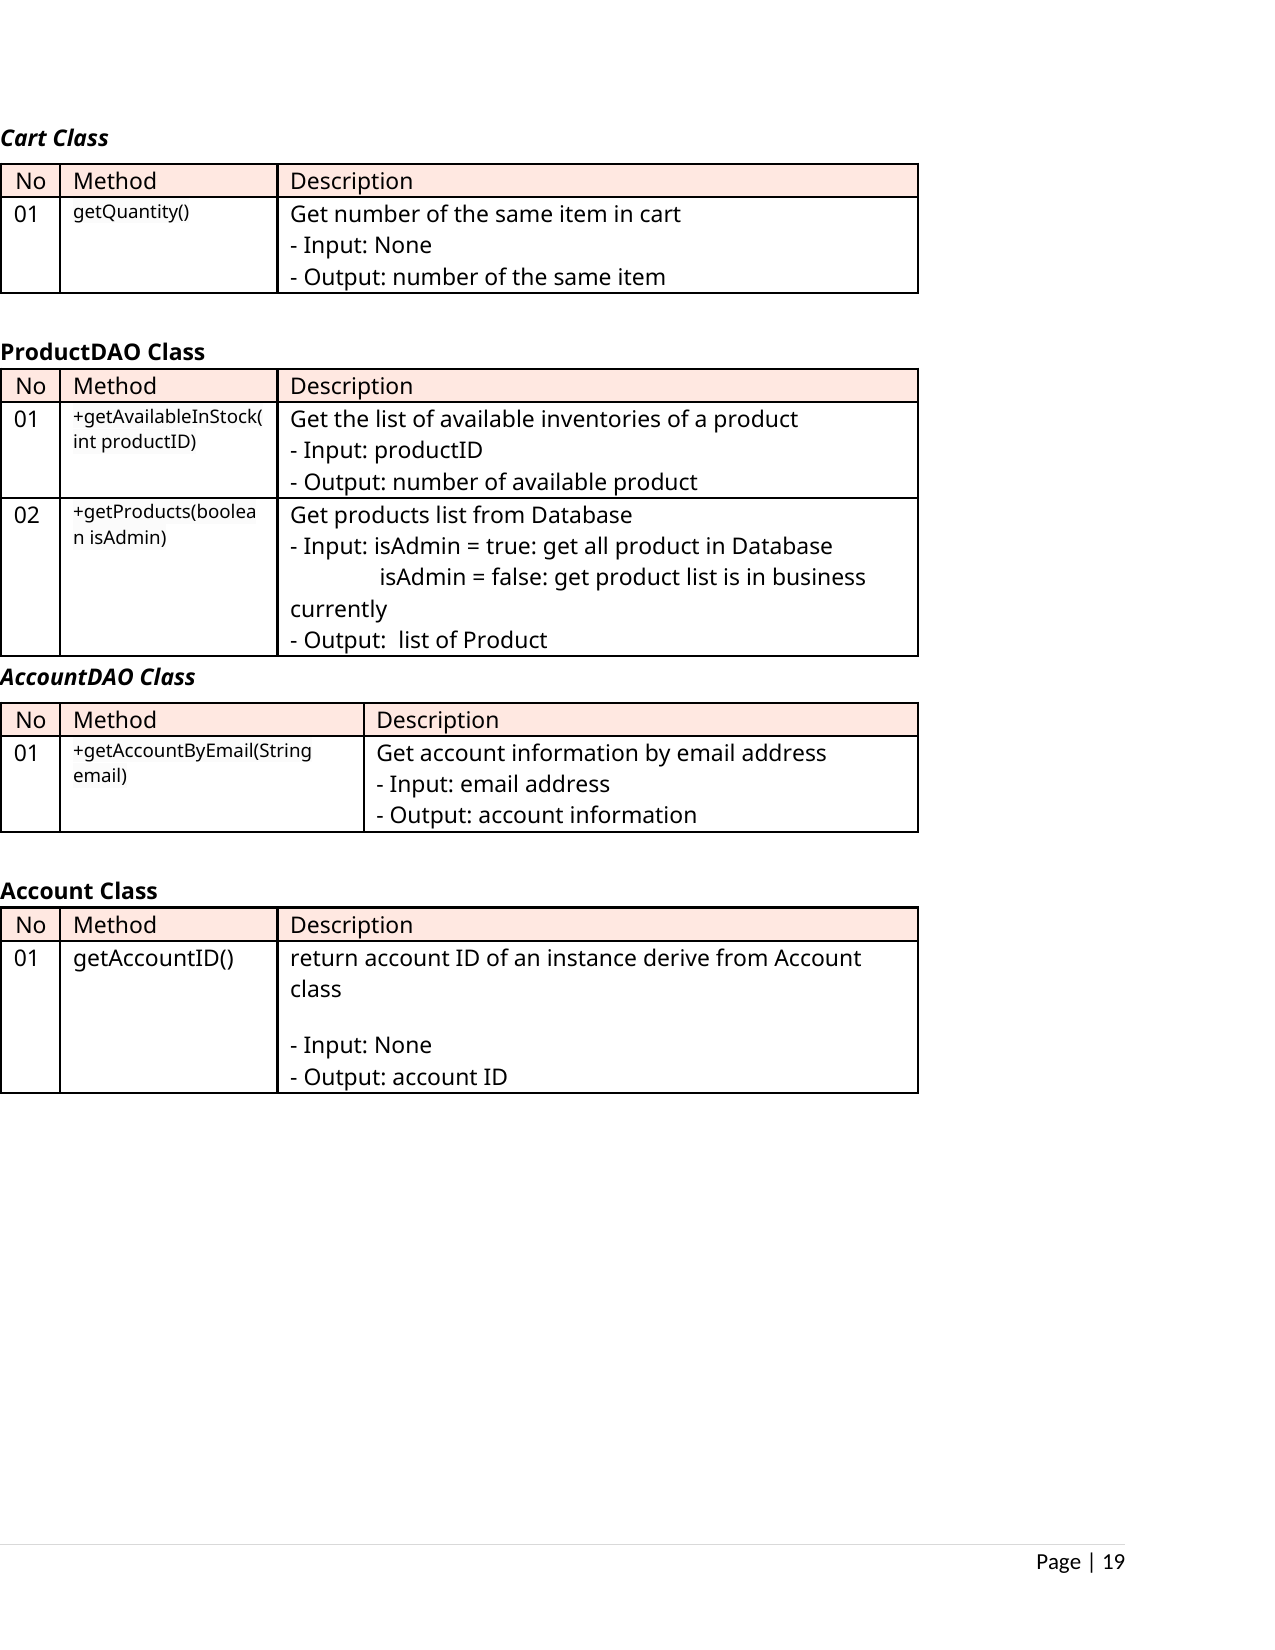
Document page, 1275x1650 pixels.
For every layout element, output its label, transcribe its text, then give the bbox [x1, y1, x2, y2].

table_cell Get number of the same item in cart - Input: None - Output: number of the same item [279, 198, 917, 292]
table_cell 01 [2, 942, 59, 1092]
table_cell 01 [2, 403, 59, 497]
table_header No [2, 370, 59, 401]
table_cell 01 [2, 737, 59, 831]
table_header No [2, 704, 59, 735]
subtitle AccountDAO Class [0, 661, 1125, 692]
table_header No [2, 165, 59, 196]
subtitle ProductDAO Class [0, 336, 1125, 367]
table_header Description [365, 704, 917, 735]
table_cell return account ID of an instance derive from Account class - Input: None - Output: account ID [279, 942, 917, 1092]
table_header Method [61, 165, 276, 196]
table_cell getAccountID() [61, 942, 276, 1092]
table_cell Get the list of available inventories of a product - Input: productID - Output: number of available product [279, 403, 917, 497]
table_header No [2, 909, 59, 940]
table_header Method [61, 704, 363, 735]
table_cell Get products list from Database - Input: isAdmin = true: get all product in Database isAdmin = false: get product list is in business currently - Output: list of Product [279, 499, 917, 655]
table_header Description [279, 165, 917, 196]
table_cell +getProducts(boolean isAdmin) [61, 499, 276, 655]
subtitle Account Class [0, 875, 1125, 906]
table_header Description [279, 370, 917, 401]
table_cell 02 [2, 499, 59, 655]
table_cell getQuantity() [61, 198, 276, 292]
table_header Method [61, 370, 276, 401]
table_cell +getAccountByEmail(String email) [61, 737, 363, 831]
subtitle Cart Class [0, 122, 1125, 153]
table_cell +getAvailableInStock(int productID) [61, 403, 276, 497]
table_header Description [279, 909, 917, 940]
table_cell 01 [2, 198, 59, 292]
table_header Method [61, 909, 276, 940]
table_cell Get account information by email address - Input: email address - Output: account information [365, 737, 917, 831]
